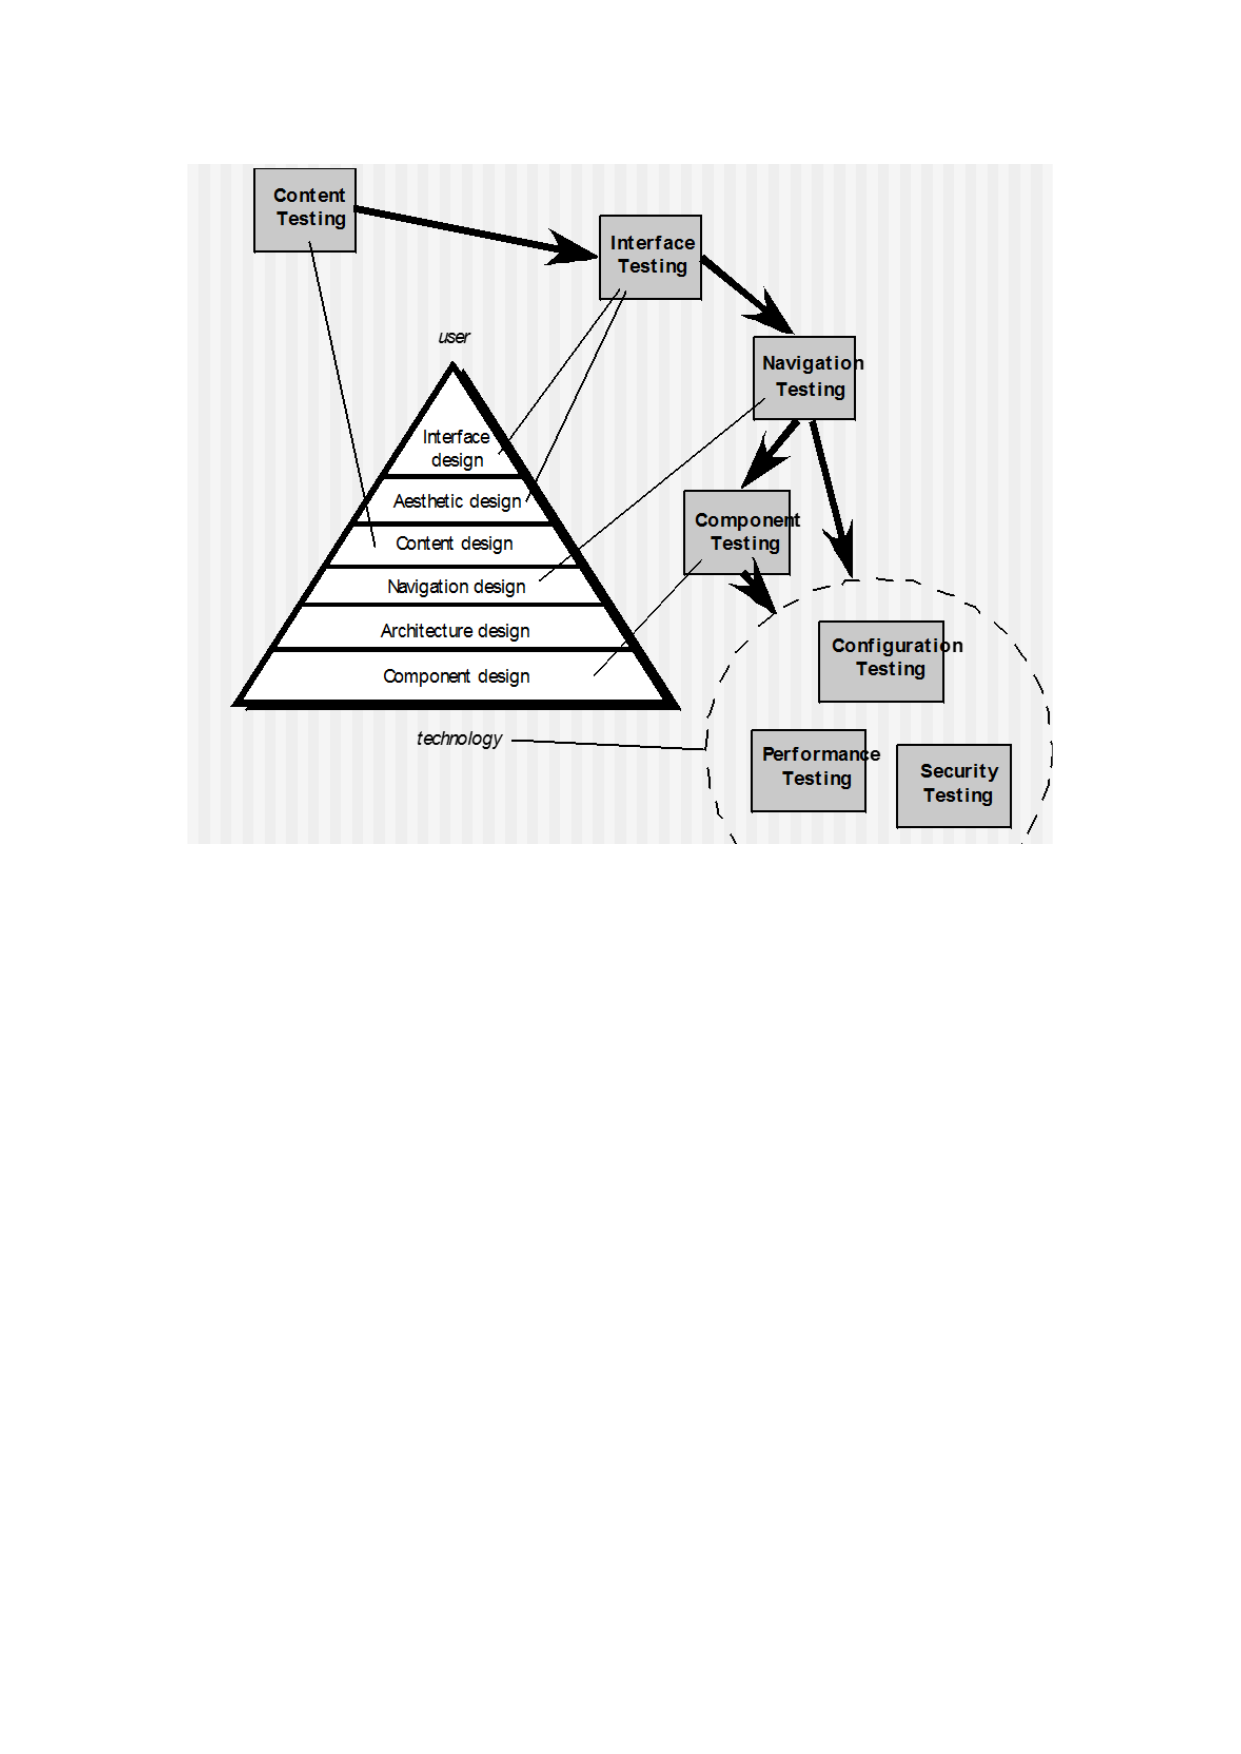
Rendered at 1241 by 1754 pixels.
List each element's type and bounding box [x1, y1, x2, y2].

picture [187, 164, 1053, 844]
